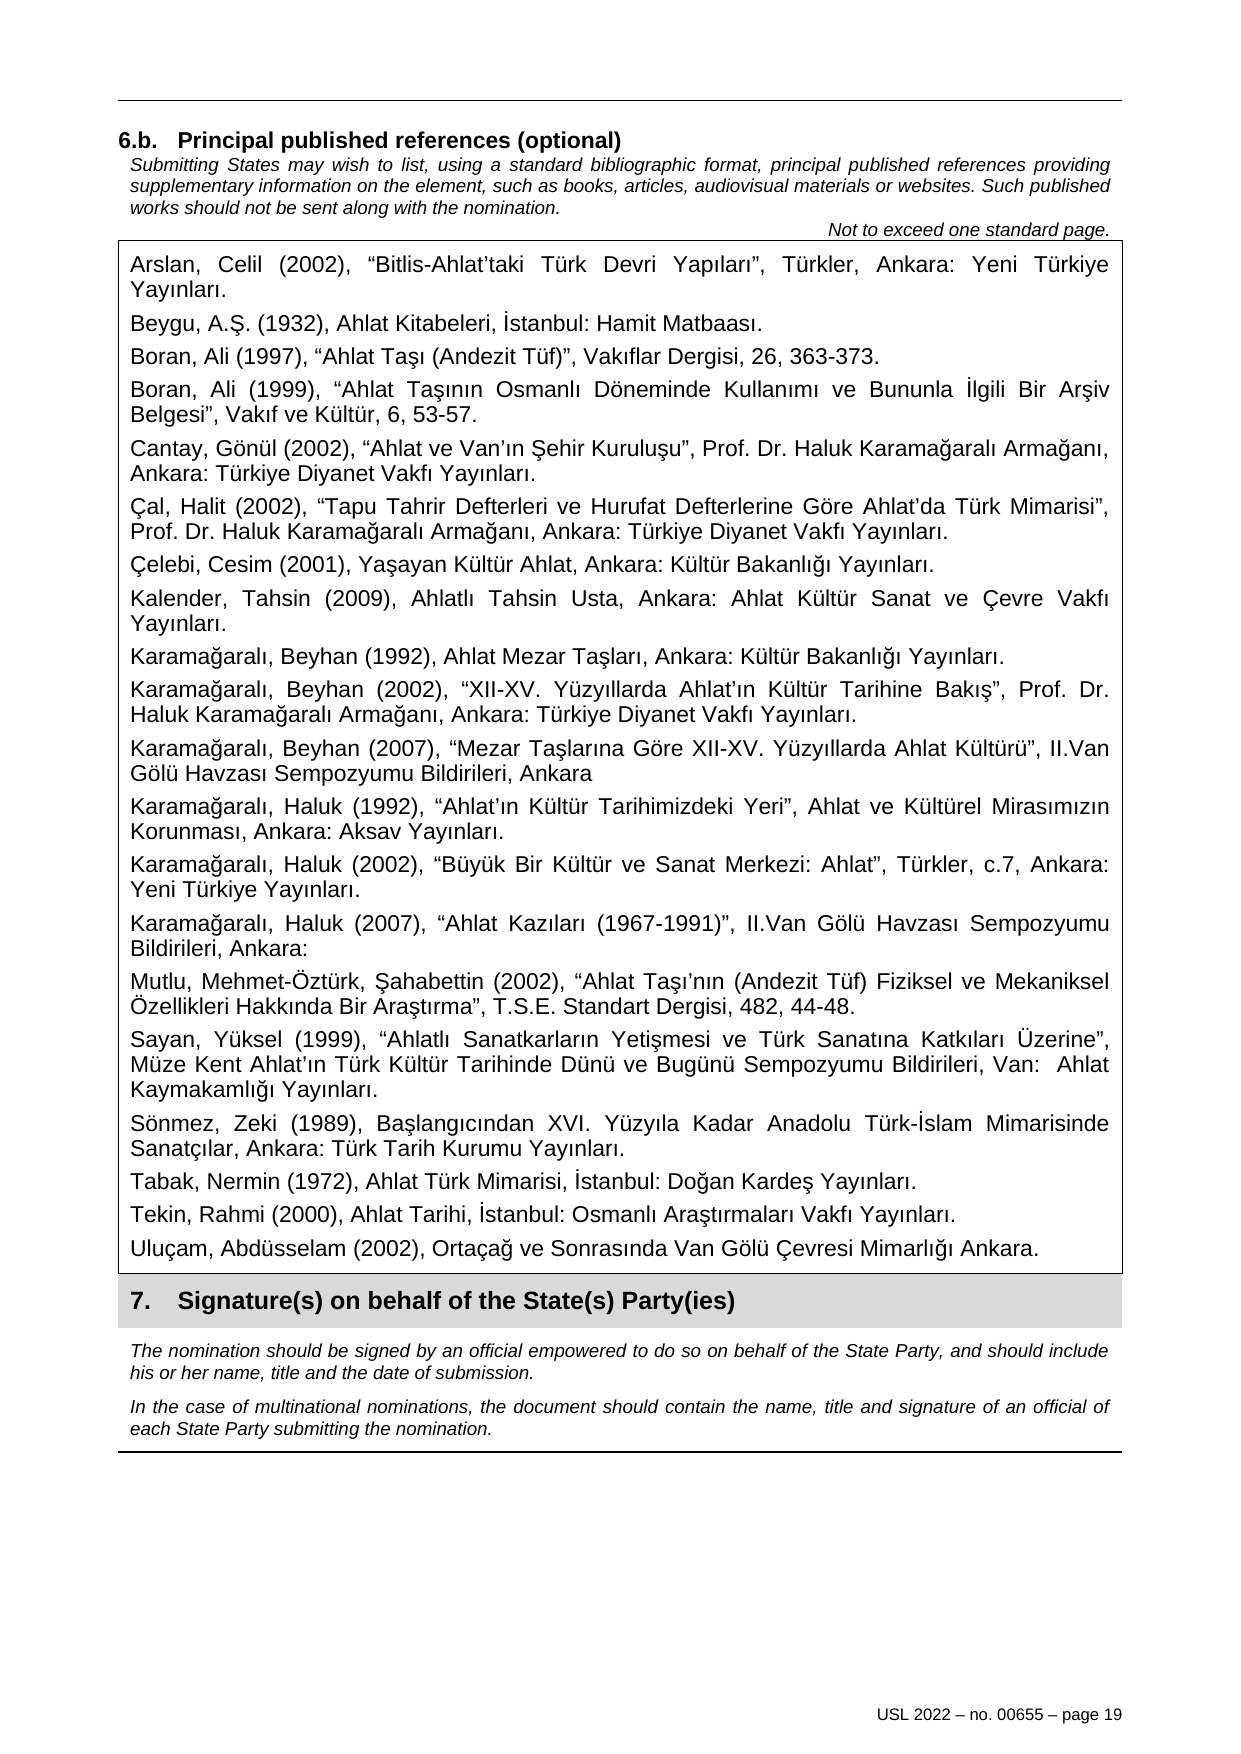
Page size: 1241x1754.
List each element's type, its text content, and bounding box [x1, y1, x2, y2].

table_cell 6.b. Principal published references (optional) Submitting States may wish to list, using a standard bibliographic format, principal published references providing supplementary information on the element, such as books, articles, audiovisual materials or websites. Such published works should not be sent along with the nomination. Not to exceed one standard page. [118, 101, 1122, 240]
table_cell 7. Signature(s) on behalf of the State(s) Party(ies) [118, 1274, 1122, 1328]
table_cell Arslan, Celil (2002), “Bitlis-Ahlat’taki Türk Devri Yapıları”, Türkler, Ankara: Yeni Türkiye Yayınları. Beygu, A.Ş. (1932), Ahlat Kitabeleri, İstanbul: Hamit Matbaası. Boran, Ali (1997), “Ahlat Taşı (Andezit Tüf)”, Vakıflar Dergisi, 26, 363-373. Boran, Ali (1999), “Ahlat Taşının Osmanlı Döneminde Kullanımı ve Bununla İlgili Bir Arşiv Belgesi”, Vakıf ve Kültür, 6, 53-57. Cantay, Gönül (2002), “Ahlat ve Van’ın Şehir Kuruluşu”, Prof. Dr. Haluk Karamağaralı Armağanı, Ankara: Türkiye Diyanet Vakfı Yayınları. Çal, Halit (2002), “Tapu Tahrir Defterleri ve Hurufat Defterlerine Göre Ahlat’da Türk Mimarisi”, Prof. Dr. Haluk Karamağaralı Armağanı, Ankara: Türkiye Diyanet Vakfı Yayınları. Çelebi, Cesim (2001), Yaşayan Kültür Ahlat, Ankara: Kültür Bakanlığı Yayınları. Kalender, Tahsin (2009), Ahlatlı Tahsin Usta, Ankara: Ahlat Kültür Sanat ve Çevre Vakfı Yayınları. Karamağaralı, Beyhan (1992), Ahlat Mezar Taşları, Ankara: Kültür Bakanlığı Yayınları. Karamağaralı, Beyhan (2002), “XII-XV. Yüzyıllarda Ahlat’ın Kültür Tarihine Bakış”, Prof. Dr. Haluk Karamağaralı Armağanı, Ankara: Türkiye Diyanet Vakfı Yayınları. Karamağaralı, Beyhan (2007), “Mezar Taşlarına Göre XII-XV. Yüzyıllarda Ahlat Kültürü”, II.Van Gölü Havzası Sempozyumu Bildirileri, Ankara Karamağaralı, Haluk (1992), “Ahlat’ın Kültür Tarihimizdeki Yeri”, Ahlat ve Kültürel Mirasımızın Korunması, Ankara: Aksav Yayınları. Karamağaralı, Haluk (2002), “Büyük Bir Kültür ve Sanat Merkezi: Ahlat”, Türkler, c.7, Ankara: Yeni Türkiye Yayınları. Karamağaralı, Haluk (2007), “Ahlat Kazıları (1967-1991)”, II.Van Gölü Havzası Sempozyumu Bildirileri, Ankara: Mutlu, Mehmet-Öztürk, Şahabettin (2002), “Ahlat Taşı’nın (Andezit Tüf) Fiziksel ve Mekaniksel Özellikleri Hakkında Bir Araştırma”, T.S.E. Standart Dergisi, 482, 44-48. Sayan, Yüksel (1999), “Ahlatlı Sanatkarların Yetişmesi ve Türk Sanatına Katkıları Üzerine”, Müze Kent Ahlat’ın Türk Kültür Tarihinde Dünü ve Bugünü Sempozyumu Bildirileri, Van: Ahlat Kaymakamlığı Yayınları. Sönmez, Zeki (1989), Başlangıcından XVI. Yüzyıla Kadar Anadolu Türk-İslam Mimarisinde Sanatçılar, Ankara: Türk Tarih Kurumu Yayınları. Tabak, Nermin (1972), Ahlat Türk Mimarisi, İstanbul: Doğan Kardeş Yayınları. Tekin, Rahmi (2000), Ahlat Tarihi, İstanbul: Osmanlı Araştırmaları Vakfı Yayınları. Uluçam, Abdüsselam (2002), Ortaçağ ve Sonrasında Van Gölü Çevresi Mimarlığı Ankara. [119, 241, 1122, 1273]
table_cell The nomination should be signed by an official empowered to do so on behalf of the State Party, and should include his or her name, title and the date of submission. In the case of multinational nominations, the document should contain the name, title and signature of an official of each State Party submitting the nomination. [118, 1328, 1122, 1451]
